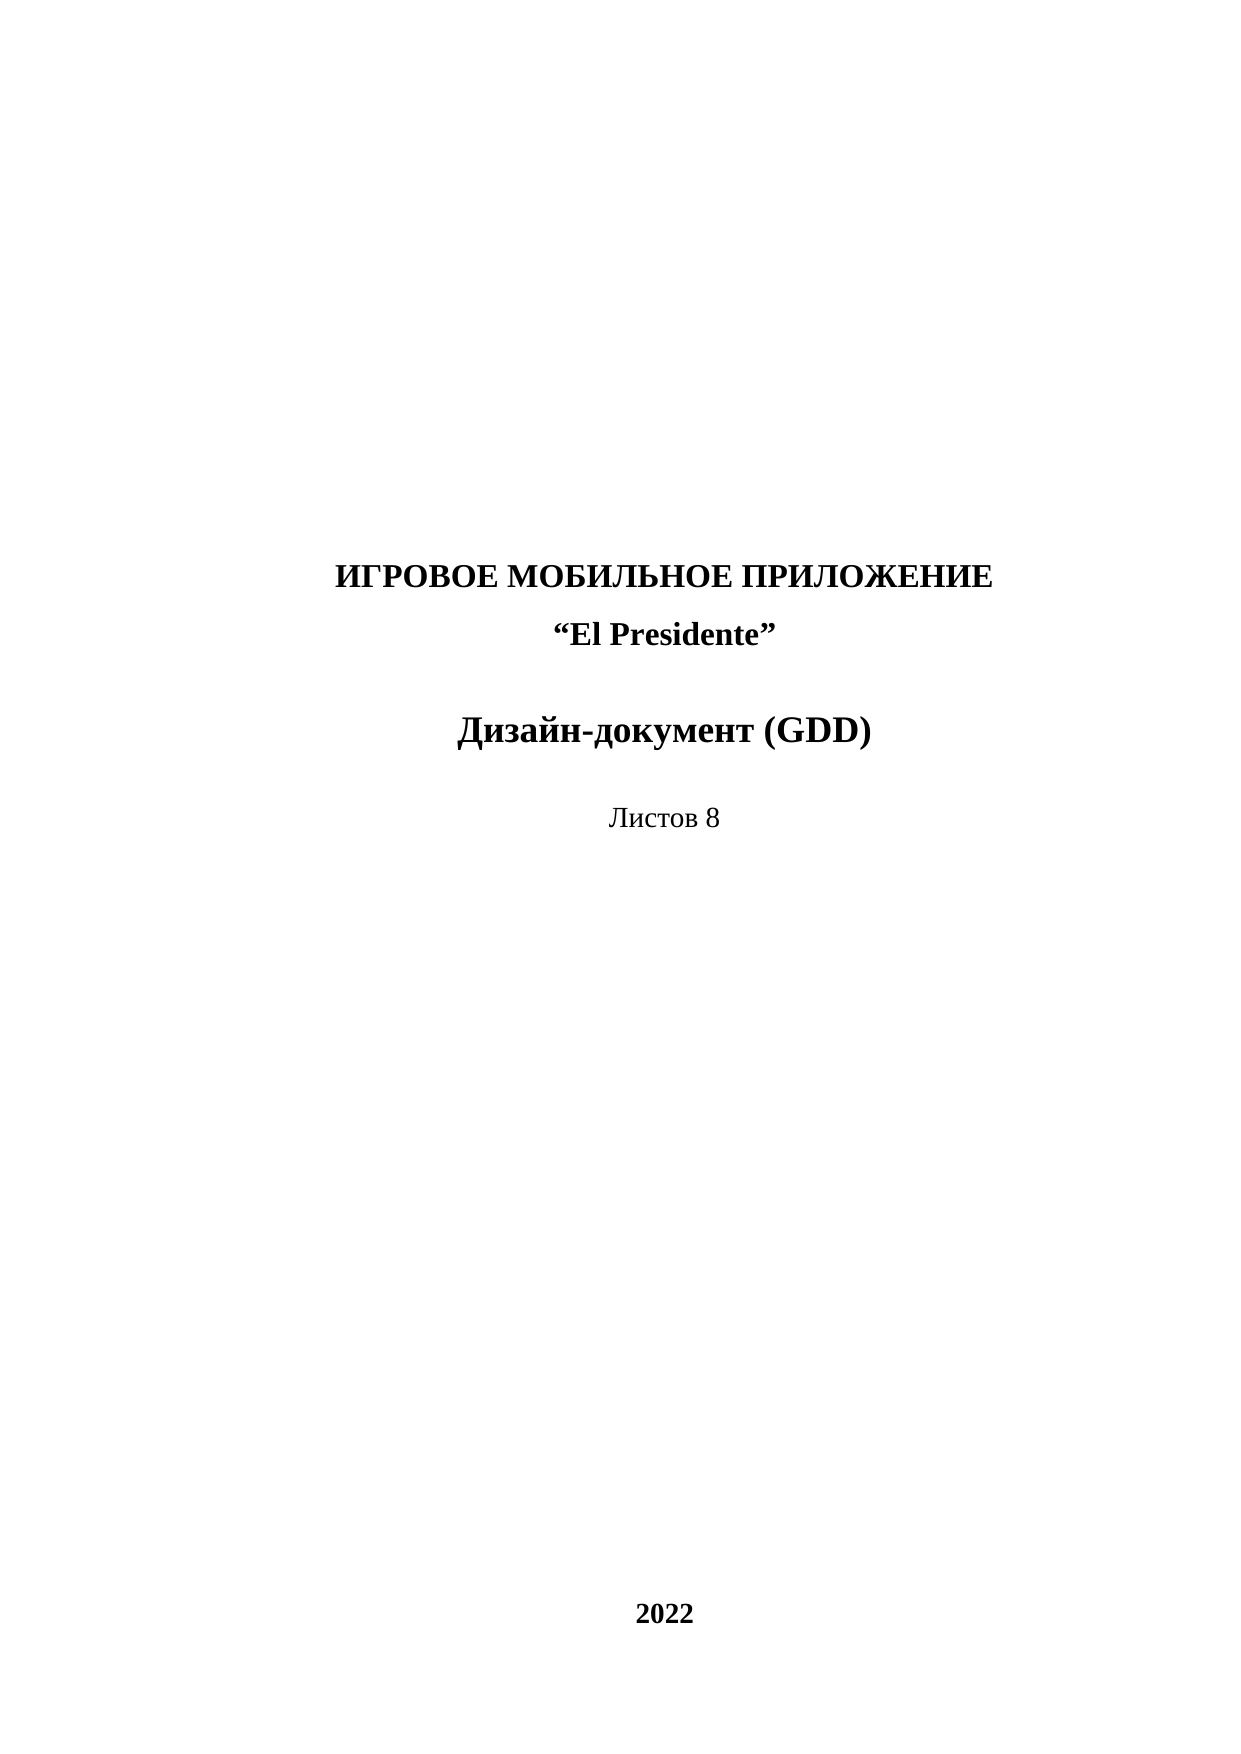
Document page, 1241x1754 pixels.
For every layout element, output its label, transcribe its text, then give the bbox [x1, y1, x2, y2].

text ИГРОВОЕ МОБИЛЬНОЕ ПРИЛОЖЕНИЕ [177, 556, 1152, 594]
text Дизайн-документ (GDD) [177, 707, 1152, 751]
text Листов 8 [177, 801, 1152, 834]
text 2022 [177, 1596, 1152, 1629]
text “El Presidente” [177, 614, 1152, 652]
